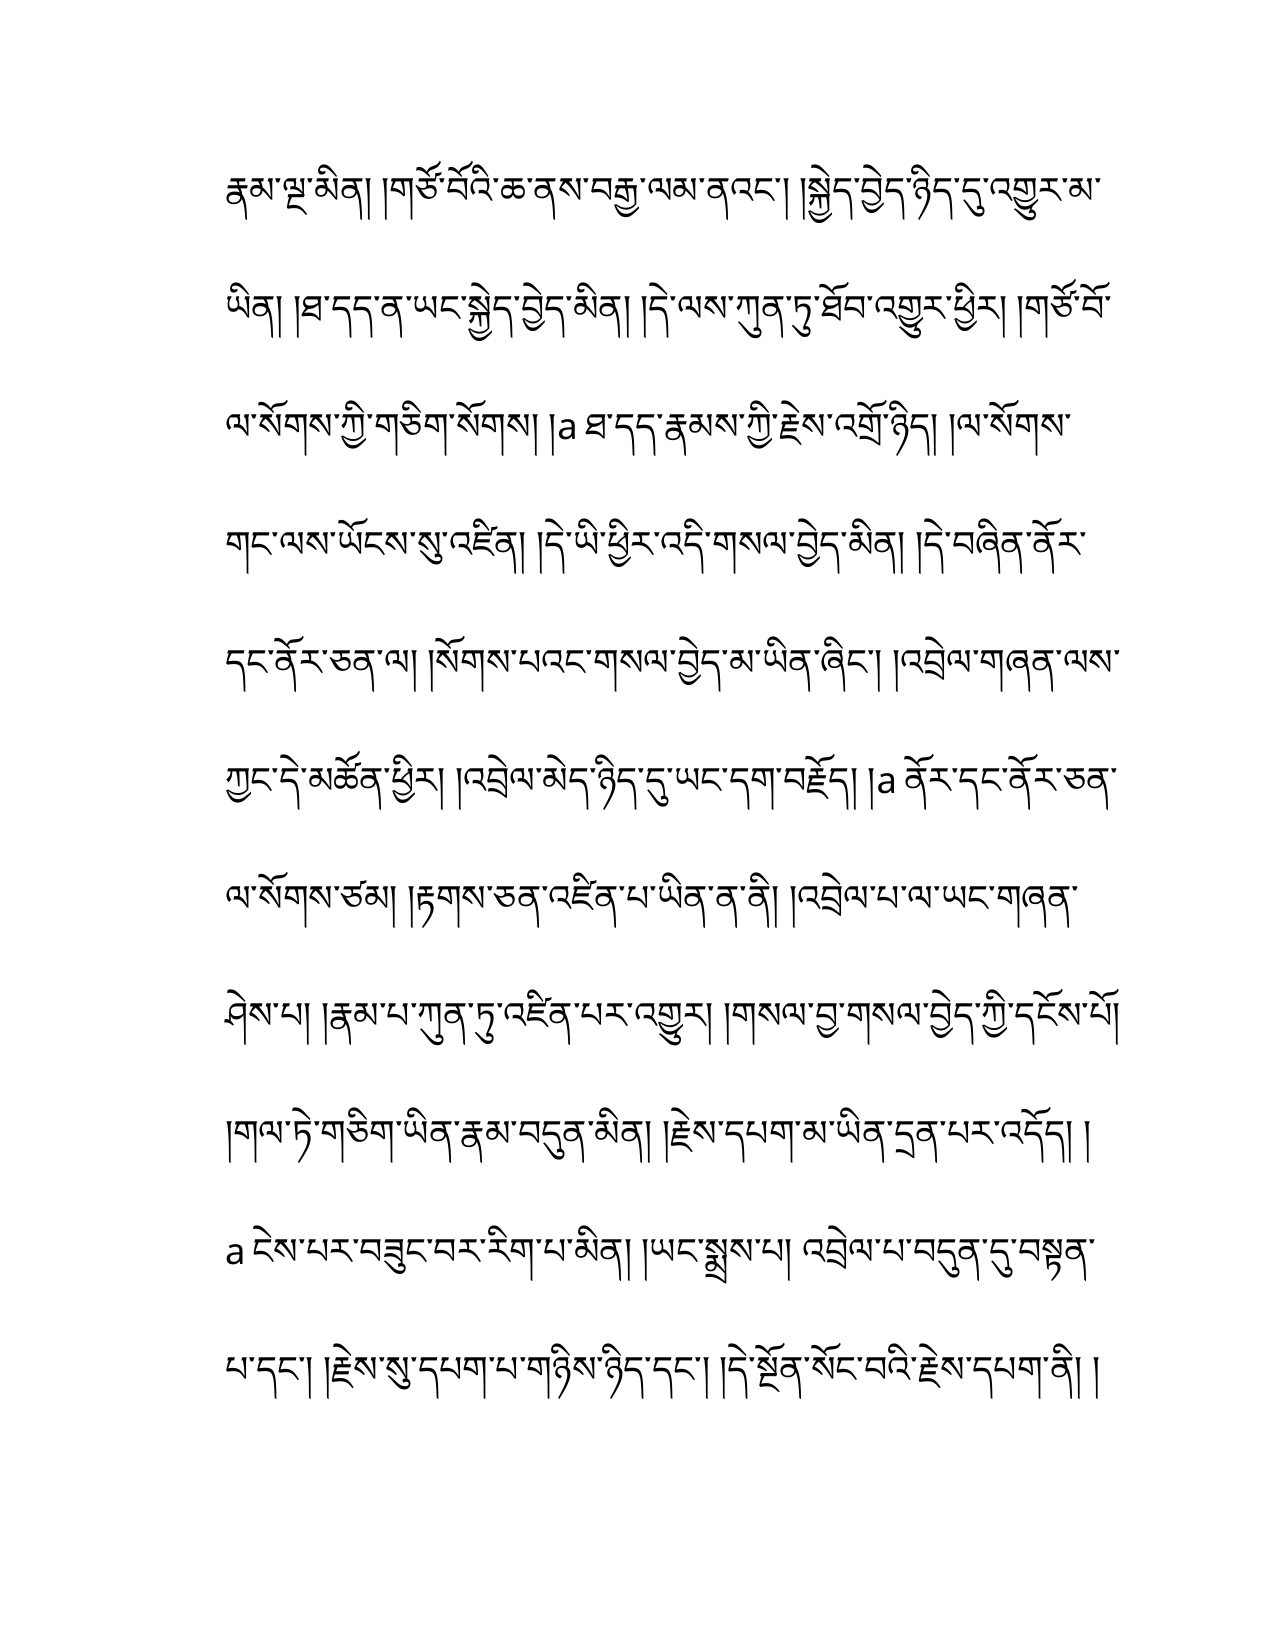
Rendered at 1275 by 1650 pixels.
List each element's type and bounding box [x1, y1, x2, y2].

list [187, 150, 1125, 1432]
